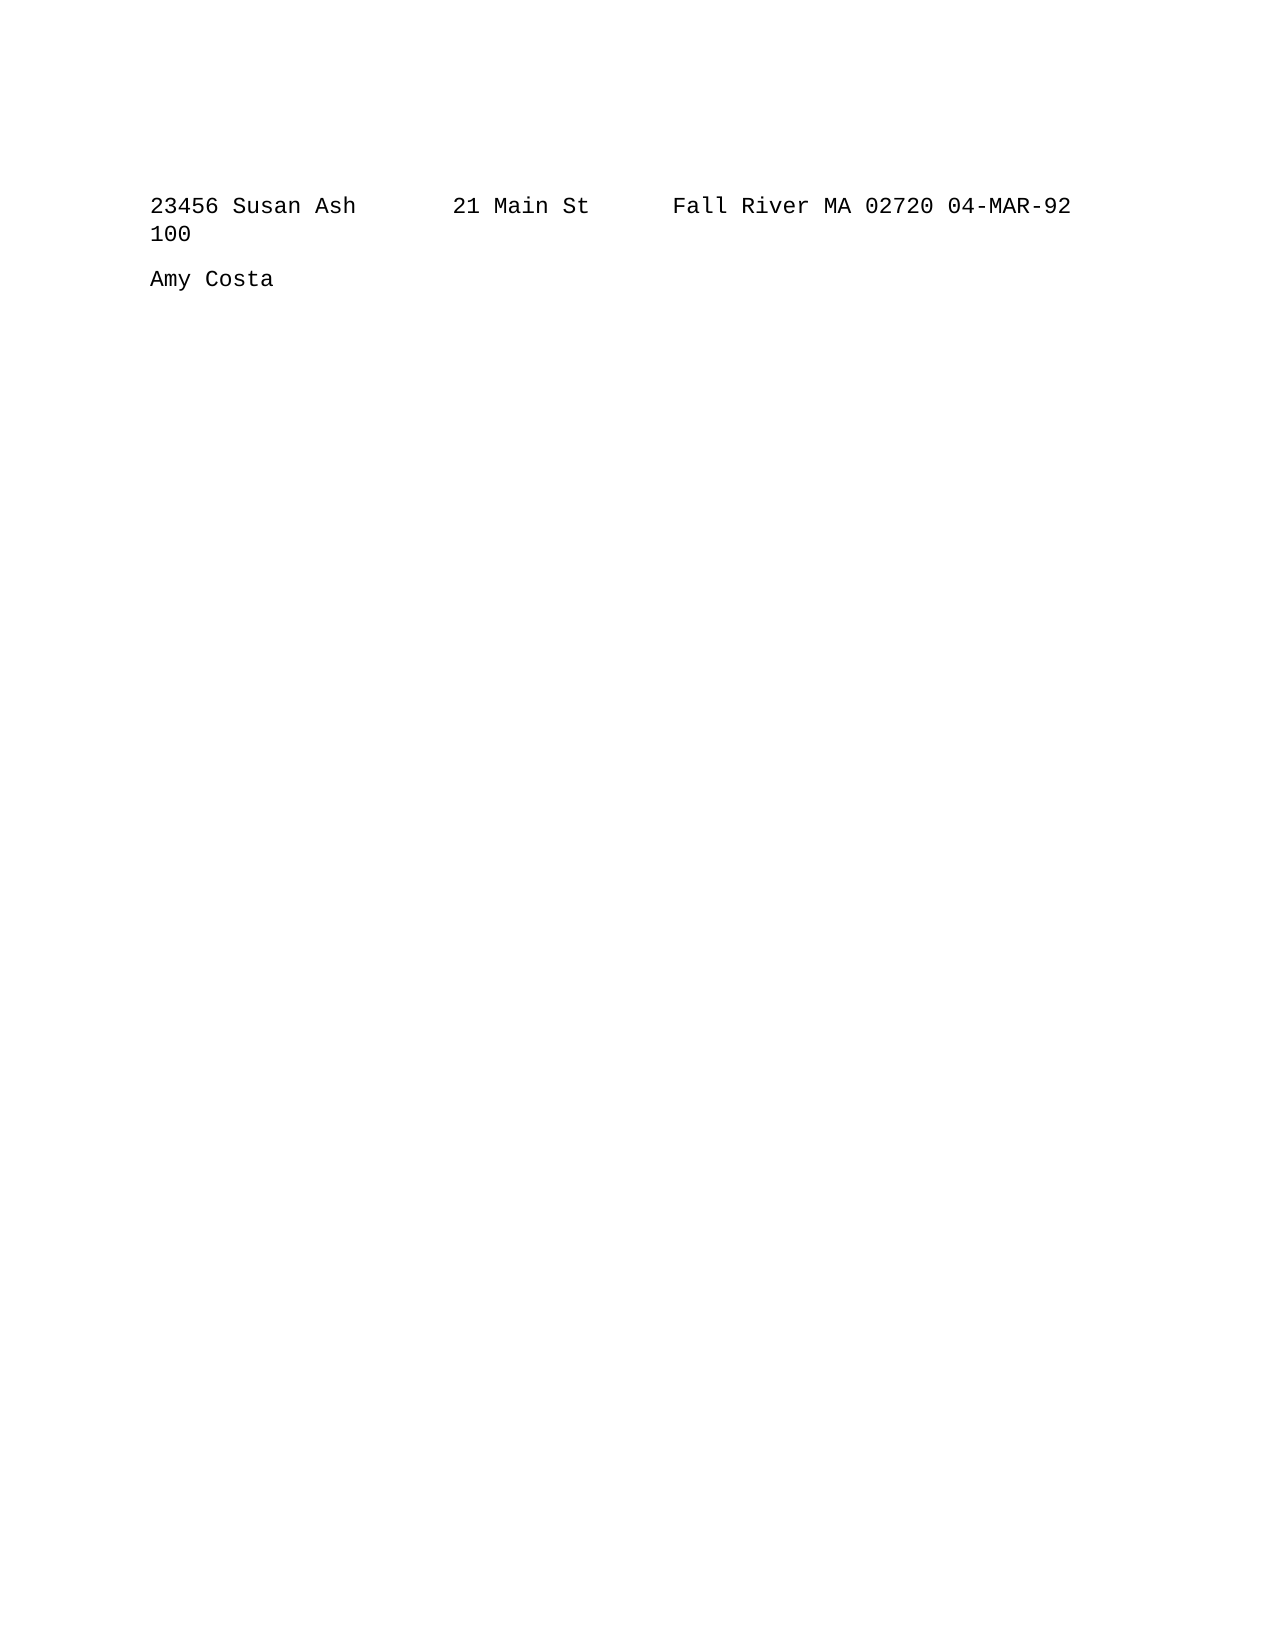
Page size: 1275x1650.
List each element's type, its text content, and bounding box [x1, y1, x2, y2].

text Amy Costa [150, 267, 1125, 293]
text 23456 Susan Ash 21 Main St Fall River MA 02720 04-MAR-92 100 [150, 194, 1125, 248]
